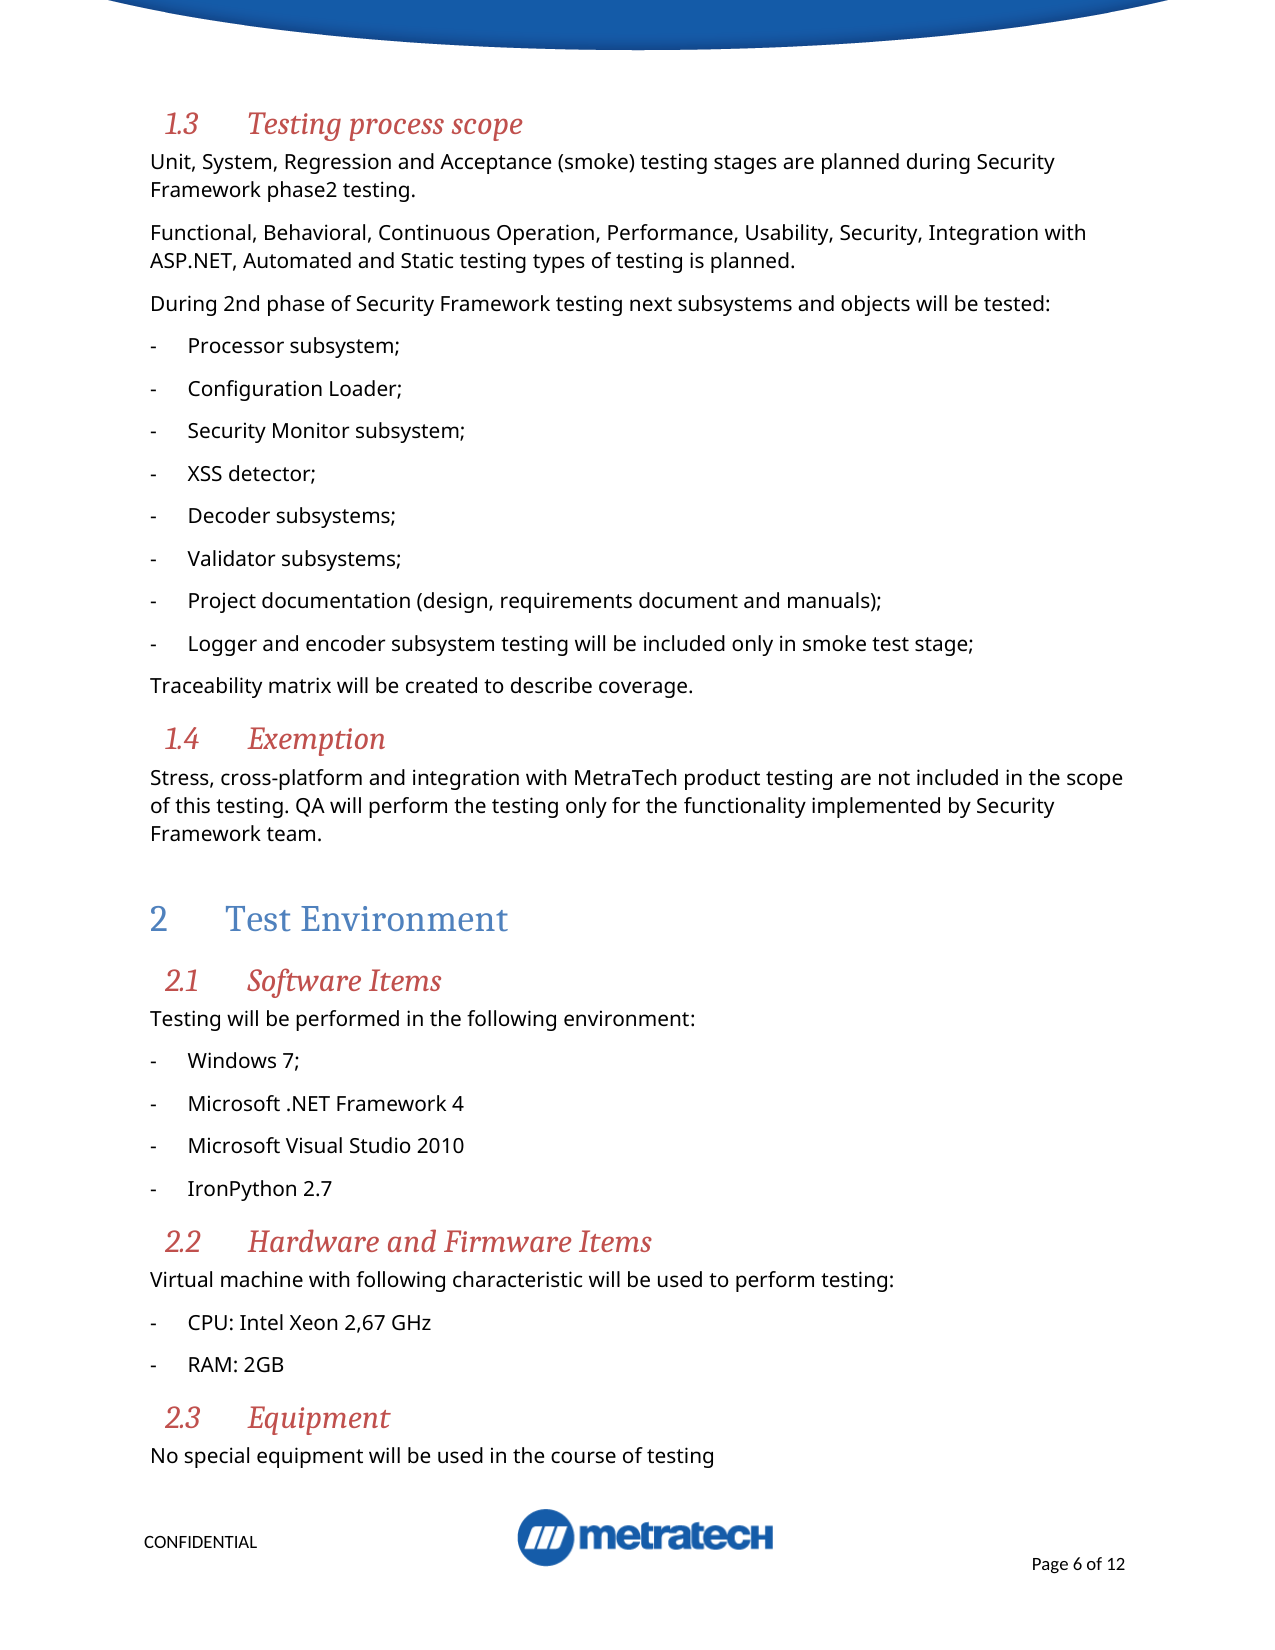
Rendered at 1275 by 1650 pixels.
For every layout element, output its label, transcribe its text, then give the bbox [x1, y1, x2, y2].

list RAM: 2GB [150, 1350, 1125, 1378]
text Traceability matrix will be created to describe coverage. [150, 671, 1125, 700]
text Unit, System, Regression and Acceptance (smoke) testing stages are planned during Security Framework phase2 testing. [150, 147, 1125, 204]
list Processor subsystem; [150, 331, 1125, 360]
list Microsoft .NET Framework 4 [150, 1089, 1125, 1117]
subtitle Testing process scope [165, 105, 1125, 142]
list Microsoft Visual Studio 2010 [150, 1131, 1125, 1160]
text Functional, Behavioral, Continuous Operation, Performance, Usability, Security, Integration with ASP.NET, Automated and Static testing types of testing is planned. [150, 218, 1125, 275]
list Decoder subsystems; [150, 501, 1125, 530]
subtitle Hardware and Firmware Items [165, 1223, 1125, 1260]
subtitle Test Environment [150, 898, 1125, 941]
picture [514, 1498, 776, 1576]
text Stress, cross-platform and integration with MetraTech product testing are not included in the scope of this testing. QA will perform the testing only for the functionality implemented by Security Framework team. [150, 763, 1125, 848]
list Validator subsystems; [150, 544, 1125, 572]
subtitle Equipment [165, 1399, 1125, 1437]
list IronPython 2.7 [150, 1174, 1125, 1202]
list Logger and encoder subsystem testing will be included only in smoke test stage; [150, 629, 1125, 657]
picture [8, 0, 1267, 59]
list Windows 7; [150, 1046, 1125, 1075]
subtitle Software Items [165, 962, 1125, 999]
text Virtual machine with following characteristic will be used to perform testing: [150, 1265, 1125, 1293]
text Testing will be performed in the following environment: [150, 1004, 1125, 1032]
list Project documentation (design, requirements document and manuals); [150, 586, 1125, 615]
text No special equipment will be used in the course of testing [150, 1441, 1125, 1470]
list Security Monitor subsystem; [150, 416, 1125, 445]
list Configuration Loader; [150, 374, 1125, 402]
list XSS detector; [150, 459, 1125, 487]
list CPU: Intel Xeon 2,67 GHz [150, 1308, 1125, 1336]
subtitle Exemption [165, 721, 1125, 758]
text During 2nd phase of Security Framework testing next subsystems and objects will be tested: [150, 289, 1125, 317]
